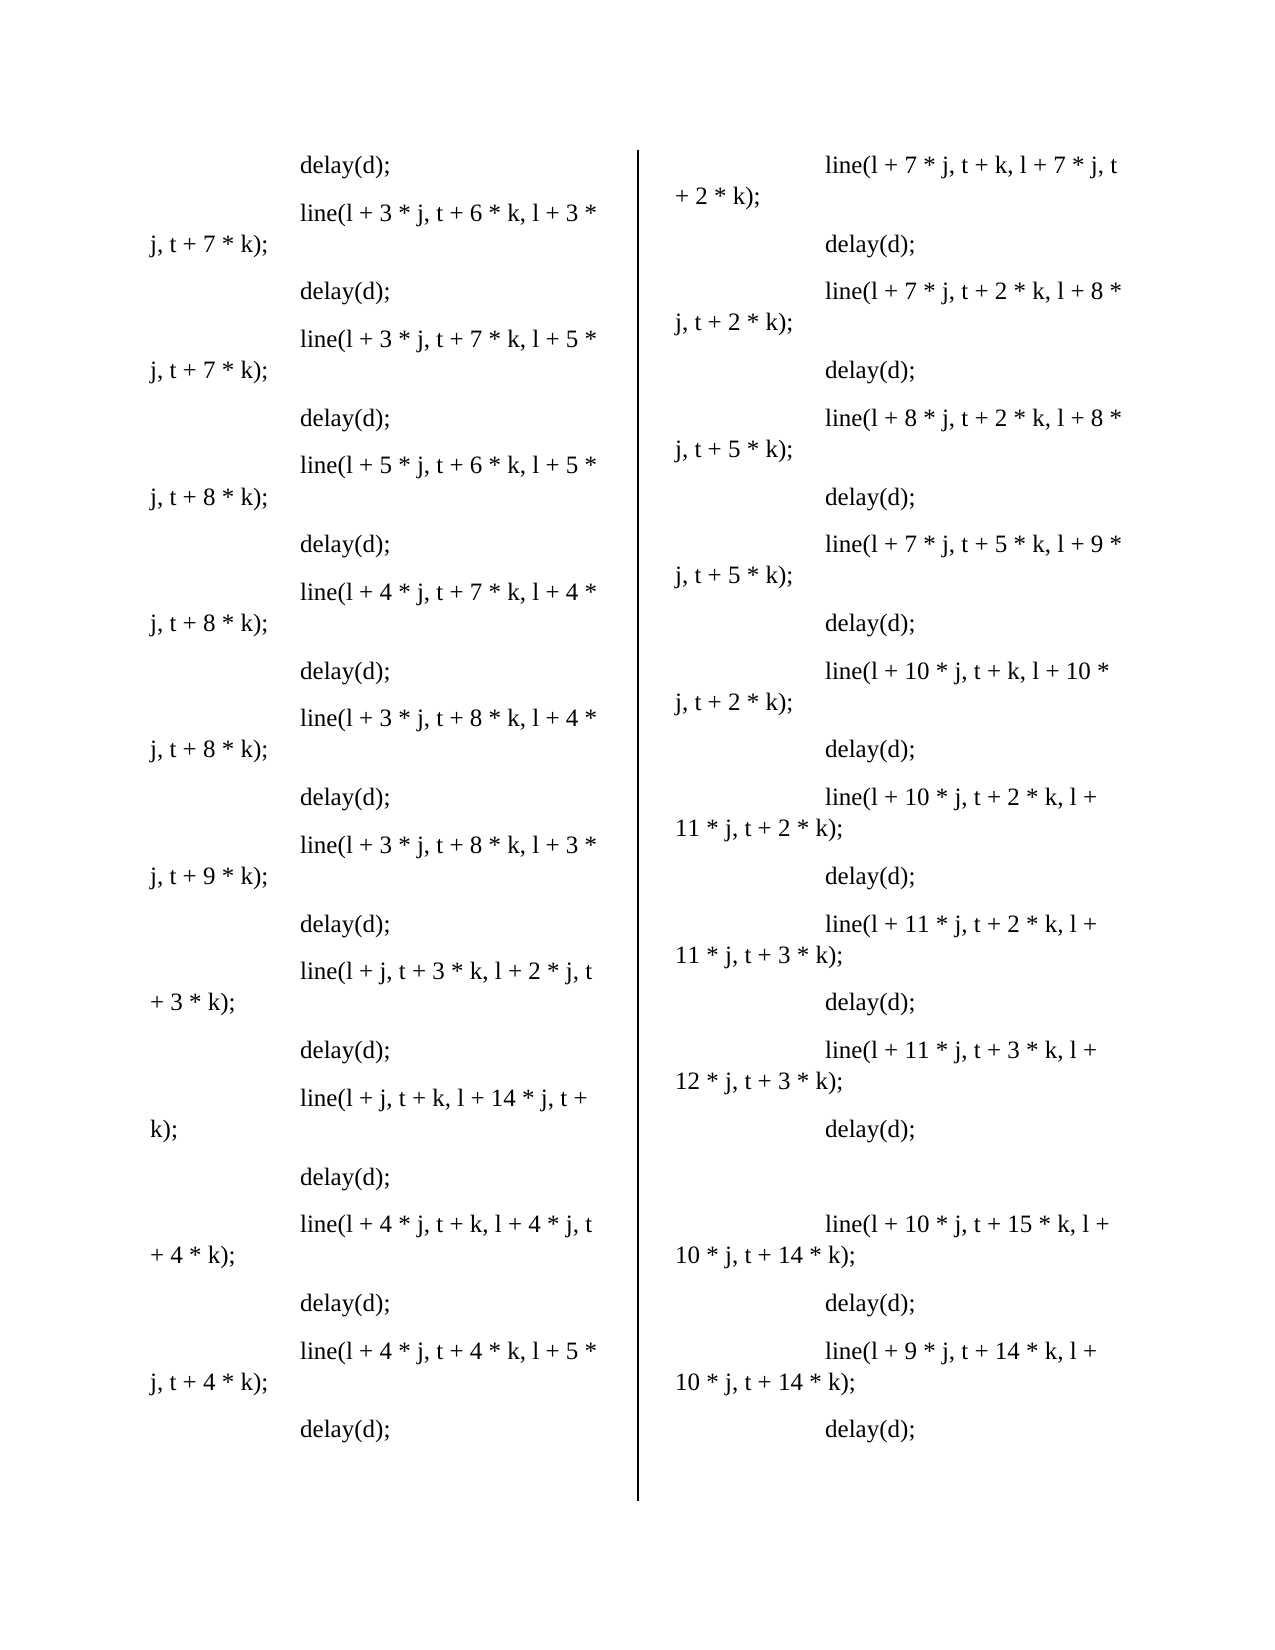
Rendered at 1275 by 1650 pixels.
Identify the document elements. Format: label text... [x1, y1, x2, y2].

text delay(d); [675, 608, 1125, 637]
text delay(d); [675, 1114, 1125, 1143]
text delay(d); [675, 987, 1125, 1016]
text line(l + 7 * j, t + 5 * k, l + 9 * j, t + 5 * k); [675, 529, 1125, 589]
text line(l + 7 * j, t + k, l + 7 * j, t + 2 * k); [675, 150, 1125, 210]
text line(l + j, t + 3 * k, l + 2 * j, t + 3 * k); [150, 956, 600, 1016]
text line(l + 3 * j, t + 7 * k, l + 5 * j, t + 7 * k); [150, 324, 600, 384]
text delay(d); [150, 1288, 600, 1317]
text line(l + 9 * j, t + 14 * k, l + 10 * j, t + 14 * k); [675, 1336, 1125, 1396]
text line(l + 3 * j, t + 8 * k, l + 3 * j, t + 9 * k); [150, 830, 600, 890]
text delay(d); [150, 403, 600, 432]
text delay(d); [150, 782, 600, 811]
text line(l + 7 * j, t + 2 * k, l + 8 * j, t + 2 * k); [675, 276, 1125, 336]
text delay(d); [675, 229, 1125, 257]
text delay(d); [675, 1414, 1125, 1443]
text delay(d); [675, 861, 1125, 890]
text delay(d); [150, 1162, 600, 1190]
text line(l + j, t + k, l + 14 * j, t + k); [150, 1083, 600, 1143]
text line(l + 10 * j, t + k, l + 10 * j, t + 2 * k); [675, 656, 1125, 716]
text line(l + 5 * j, t + 6 * k, l + 5 * j, t + 8 * k); [150, 451, 600, 510]
text delay(d); [150, 276, 600, 305]
text delay(d); [675, 355, 1125, 384]
text line(l + 11 * j, t + 2 * k, l + 11 * j, t + 3 * k); [675, 909, 1125, 968]
text delay(d); [150, 656, 600, 684]
text delay(d); [675, 482, 1125, 510]
text line(l + 3 * j, t + 6 * k, l + 3 * j, t + 7 * k); [150, 198, 600, 257]
text delay(d); [150, 150, 600, 179]
text delay(d); [675, 734, 1125, 763]
text line(l + 10 * j, t + 2 * k, l + 11 * j, t + 2 * k); [675, 782, 1125, 842]
text delay(d); [150, 1414, 600, 1443]
text line(l + 10 * j, t + 15 * k, l + 10 * j, t + 14 * k); [675, 1209, 1125, 1269]
text line(l + 11 * j, t + 3 * k, l + 12 * j, t + 3 * k); [675, 1035, 1125, 1095]
text line(l + 8 * j, t + 2 * k, l + 8 * j, t + 5 * k); [675, 403, 1125, 463]
text line(l + 4 * j, t + k, l + 4 * j, t + 4 * k); [150, 1209, 600, 1269]
text line(l + 3 * j, t + 8 * k, l + 4 * j, t + 8 * k); [150, 703, 600, 763]
text delay(d); [150, 909, 600, 937]
text line(l + 4 * j, t + 4 * k, l + 5 * j, t + 4 * k); [150, 1336, 600, 1396]
text delay(d); [675, 1288, 1125, 1317]
text delay(d); [150, 529, 600, 558]
text delay(d); [150, 1035, 600, 1064]
text line(l + 4 * j, t + 7 * k, l + 4 * j, t + 8 * k); [150, 577, 600, 637]
